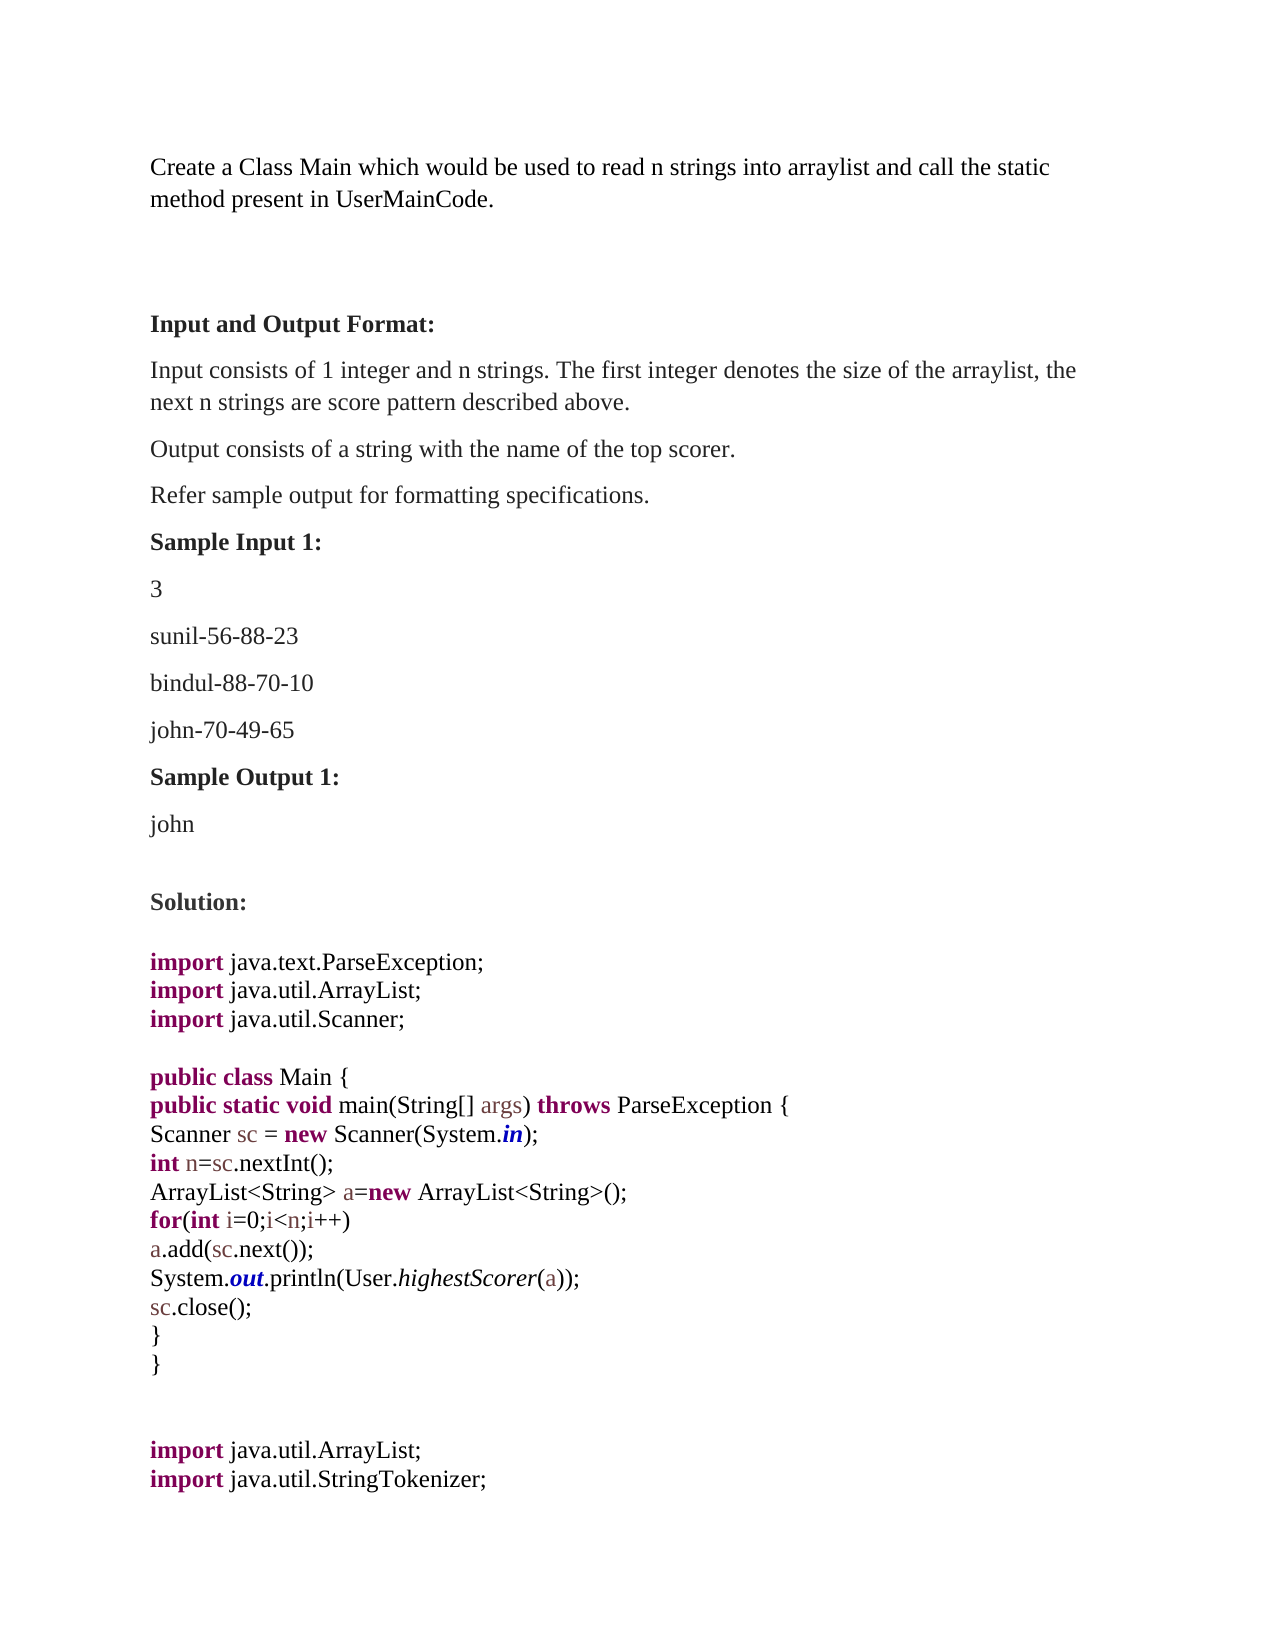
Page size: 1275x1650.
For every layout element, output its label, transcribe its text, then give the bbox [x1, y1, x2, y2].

text public static void main(String[] args) throws ParseException { [150, 1091, 1125, 1119]
text Output consists of a string with the name of the top scorer. [150, 431, 1125, 462]
text Refer sample output for formatting specifications. [150, 478, 1125, 509]
text Scanner sc = new Scanner(System.in); [150, 1119, 1125, 1148]
text ArrayList<String> a=new ArrayList<String>(); [150, 1177, 1125, 1206]
text Create a Class Main which would be used to read n strings into arraylist and call the static method present in UserMainCode. [150, 150, 1125, 212]
text for(int i=0;i<n;i++) [150, 1206, 1125, 1234]
text Input consists of 1 integer and n strings. The first integer denotes the size of the arraylist, the next n strings are score pattern described above. [150, 353, 1125, 416]
text a.add(sc.next()); [150, 1234, 1125, 1263]
text Sample Output 1: [150, 759, 1125, 791]
text sunil-56-88-23 [150, 619, 1125, 650]
text import java.util.Scanner; [150, 1004, 1125, 1033]
text Sample Input 1: [150, 525, 1125, 556]
text bindul-88-70-10 [150, 666, 1125, 697]
text 3 [150, 572, 1125, 603]
text sc.close(); [150, 1292, 1125, 1321]
text Input and Output Format: [150, 306, 1125, 337]
text john [150, 806, 1125, 837]
text john-70-49-65 [150, 712, 1125, 744]
text int n=sc.nextInt(); [150, 1148, 1125, 1177]
text import java.util.StringTokenizer; [150, 1464, 1125, 1493]
text import java.text.ParseException; [150, 947, 1125, 976]
text System.out.println(User.highestScorer(a)); [150, 1263, 1125, 1292]
text import java.util.ArrayList; [150, 976, 1125, 1004]
text public class Main { [150, 1062, 1125, 1091]
text import java.util.ArrayList; [150, 1436, 1125, 1464]
text } [150, 1349, 1125, 1378]
text Solution: [150, 884, 1125, 916]
text } [150, 1321, 1125, 1349]
